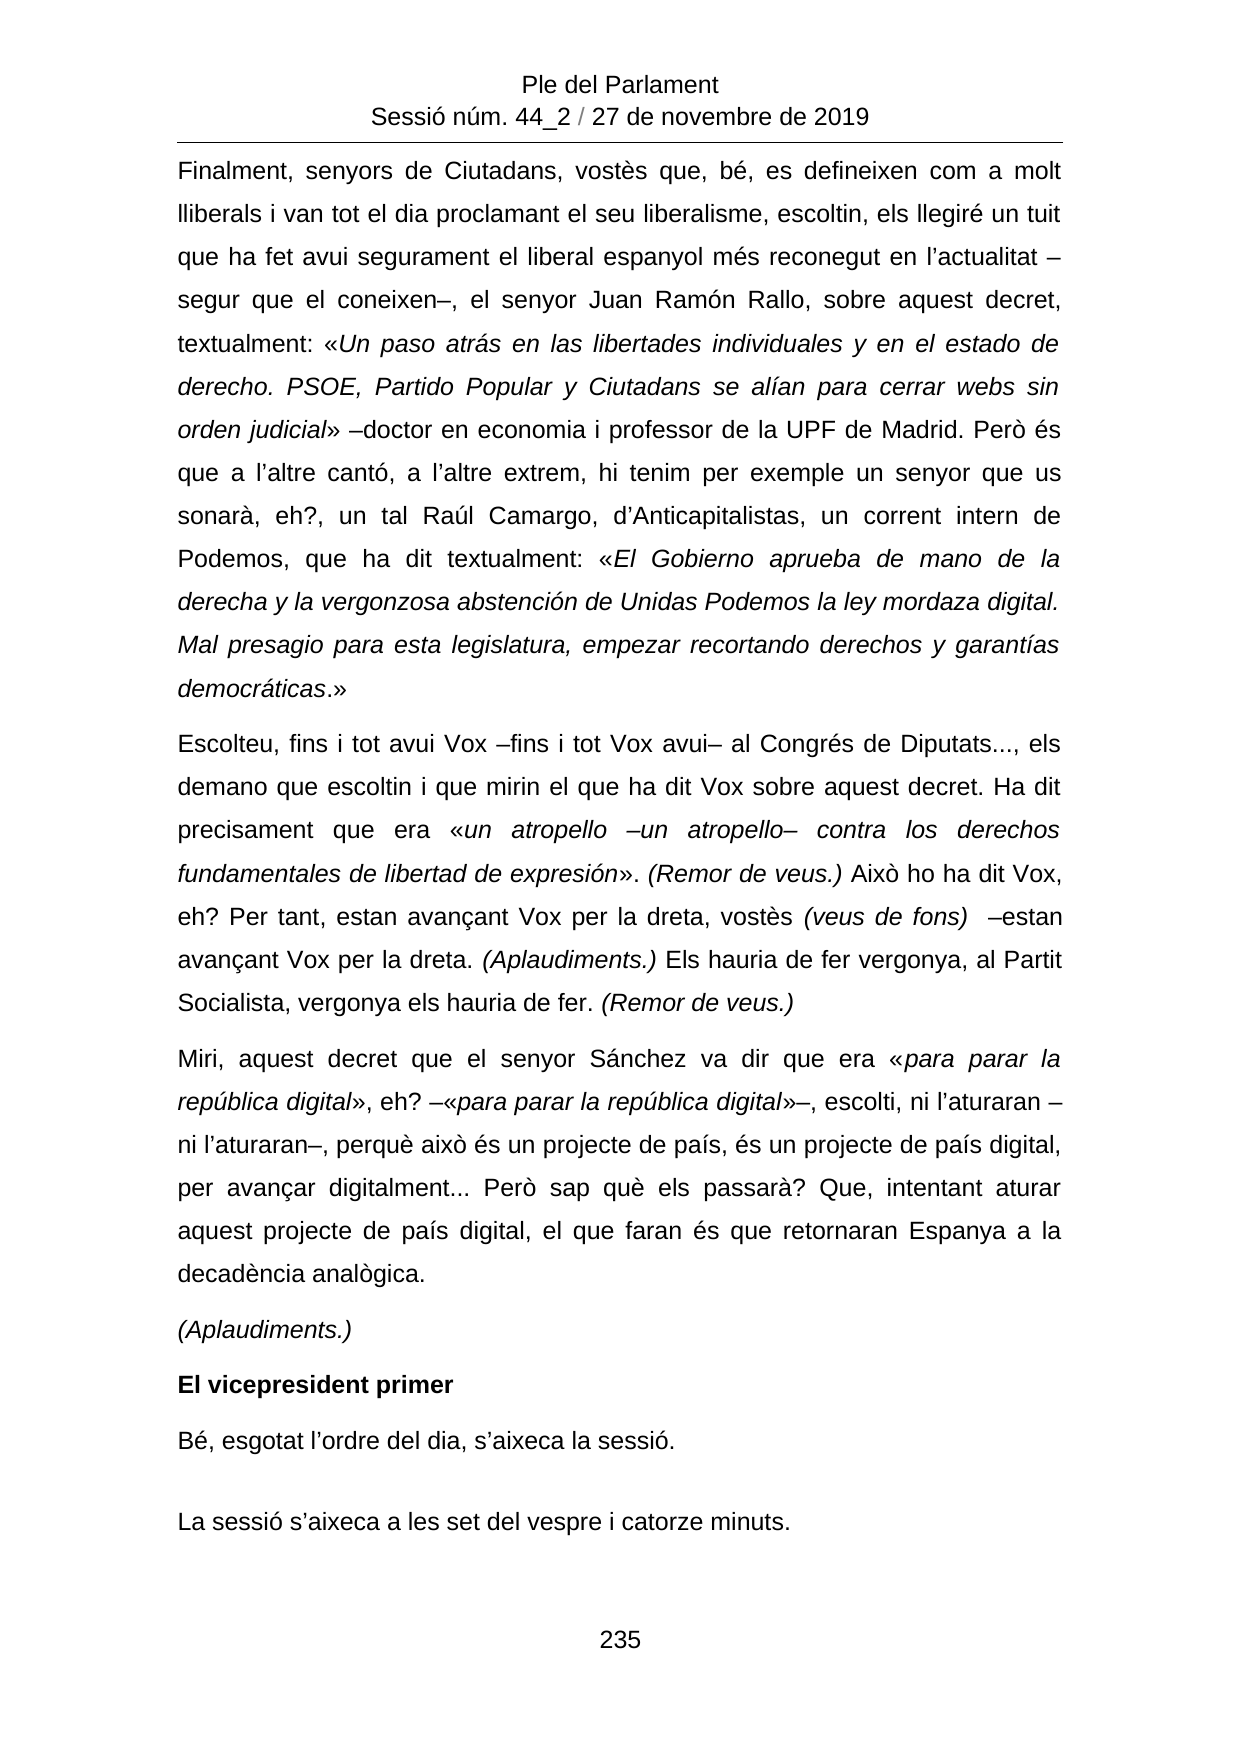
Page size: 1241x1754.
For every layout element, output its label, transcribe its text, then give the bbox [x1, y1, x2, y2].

text Escolteu, fins i tot avui Vox –fins i tot Vox avui– al Congrés de Diputats..., els demano que escoltin i que mirin el que ha dit Vox sobre aquest decret. Ha dit precisament que era «un atropello –un atropello– contra los derechos fundamentales de libertad de expresión». (Remor de veus.) Això ho ha dit Vox, eh? Per tant, estan avançant Vox per la dreta, vostès (veus de fons) –estan avançant Vox per la dreta. (Aplaudiments.) Els hauria de fer vergonya, al Partit Socialista, vergonya els hauria de fer. (Remor de veus.) [177, 729, 1063, 1017]
text Miri, aquest decret que el senyor Sánchez va dir que era «para parar la república digital», eh? –«para parar la república digital»–, escolti, ni l’aturaran –ni l’aturaran–, perquè això és un projecte de país, és un projecte de país digital, per avançar digitalment... Però sap què els passarà? Que, intentant aturar aquest projecte de país digital, el que faran és que retornaran Espanya a la decadència analògica. [177, 1043, 1063, 1288]
text La sessió s’aixeca a les set del vespre i catorze minuts. [177, 1507, 1063, 1535]
text Bé, esgotat l’ordre del dia, s’aixeca la sessió. [177, 1426, 1063, 1455]
text (Aplaudiments.) [177, 1315, 1063, 1343]
text Finalment, senyors de Ciutadans, vostès que, bé, es defineixen com a molt lliberals i van tot el dia proclamant el seu liberalisme, escoltin, els llegiré un tuit que ha fet avui segurament el liberal espanyol més reconegut en l’actualitat –segur que el coneixen–, el senyor Juan Ramón Rallo, sobre aquest decret, textualment: «Un paso atrás en las libertades individuales y en el estado de derecho. PSOE, Partido Popular y Ciutadans se alían para cerrar webs sin orden judicial» –doctor en economia i professor de la UPF de Madrid. Però és que a l’altre cantó, a l’altre extrem, hi tenim per exemple un senyor que us sonarà, eh?, un tal Raúl Camargo, d’Anticapitalistas, un corrent intern de Podemos, que ha dit textualment: «El Gobierno aprueba de mano de la derecha y la vergonzosa abstención de Unidas Podemos la ley mordaza digital. Mal presagio para esta legislatura, empezar recortando derechos y garantías democráticas.» [177, 156, 1063, 702]
text El vicepresident primer [177, 1370, 1063, 1399]
